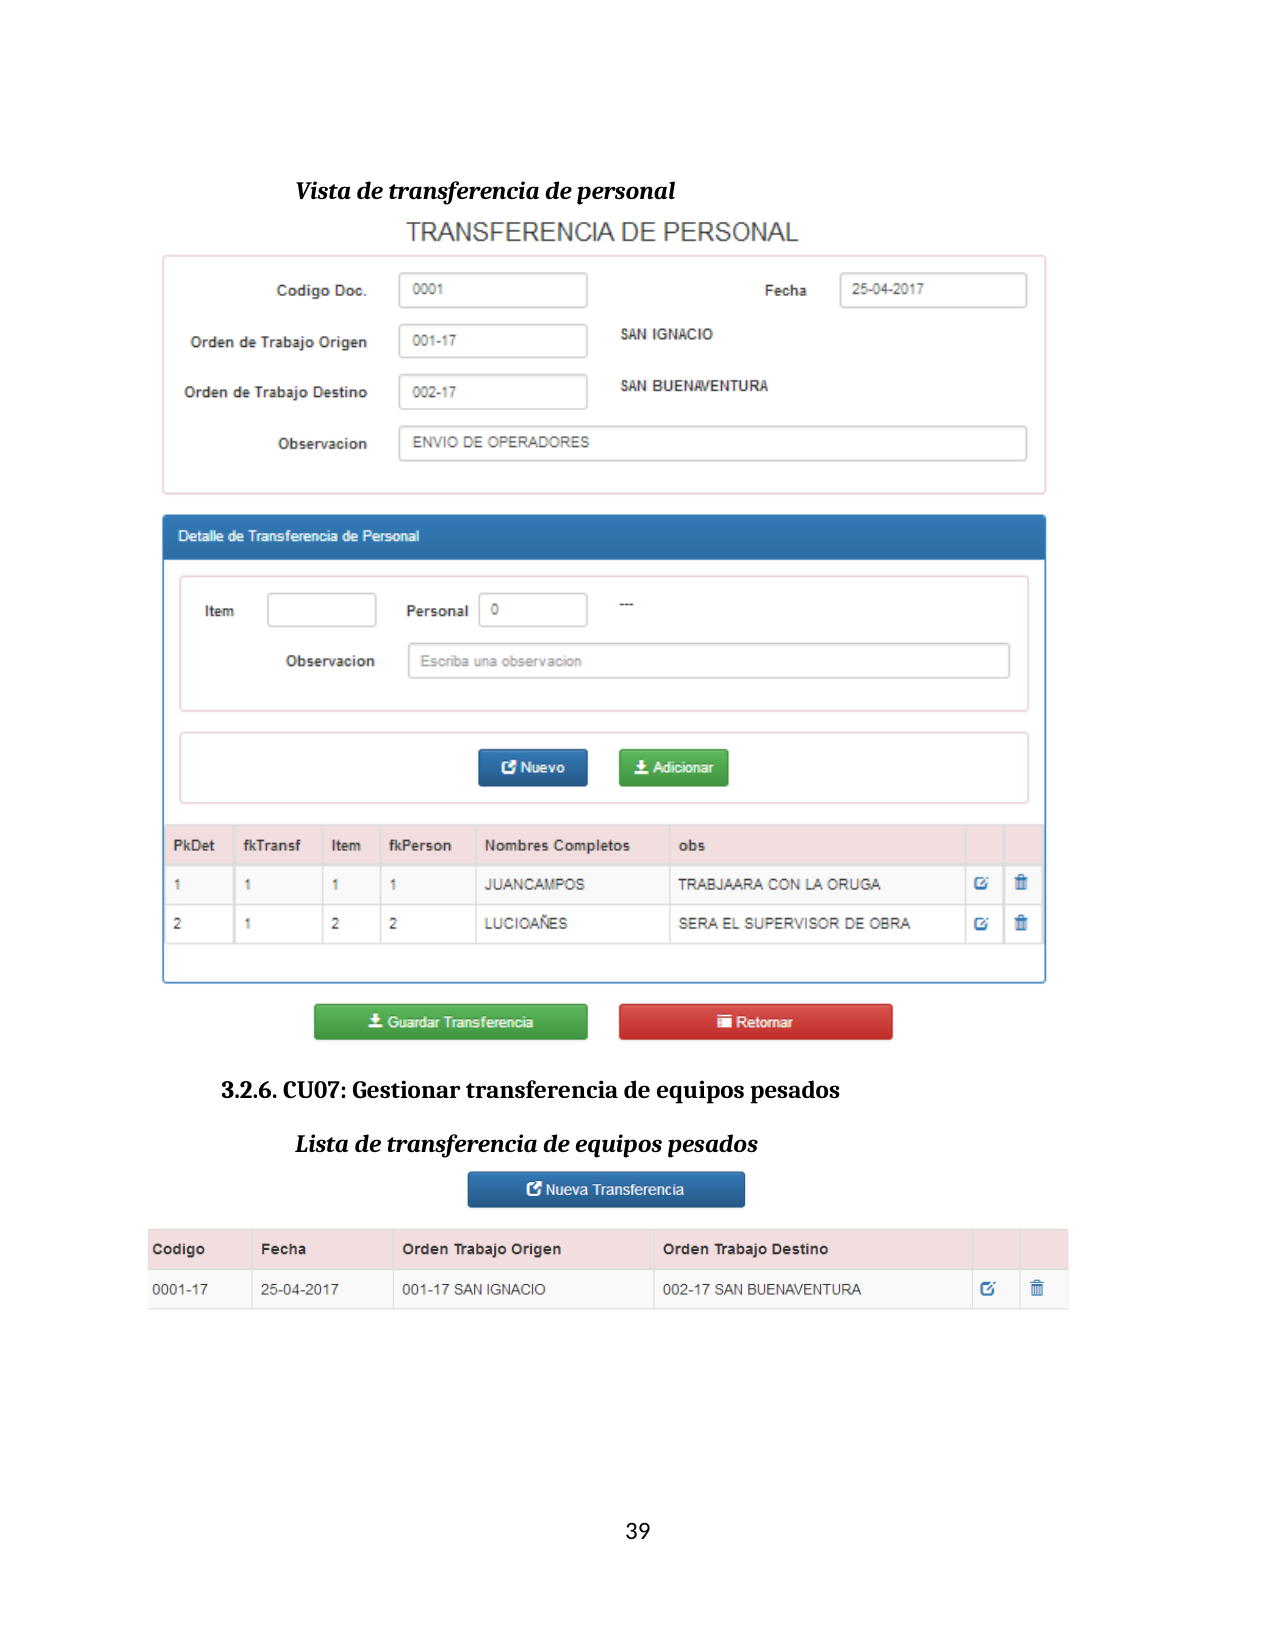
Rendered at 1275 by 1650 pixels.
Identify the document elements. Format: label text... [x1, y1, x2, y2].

subtitle Vista de transferencia de personal [148, 177, 1127, 206]
subtitle Lista de transferencia de equipos pesados [148, 1130, 1127, 1159]
subtitle 3.2.6. CU07: Gestionar transferencia de equipos pesados [148, 1076, 1127, 1105]
picture [147, 1163, 1069, 1319]
picture [147, 210, 1062, 1051]
